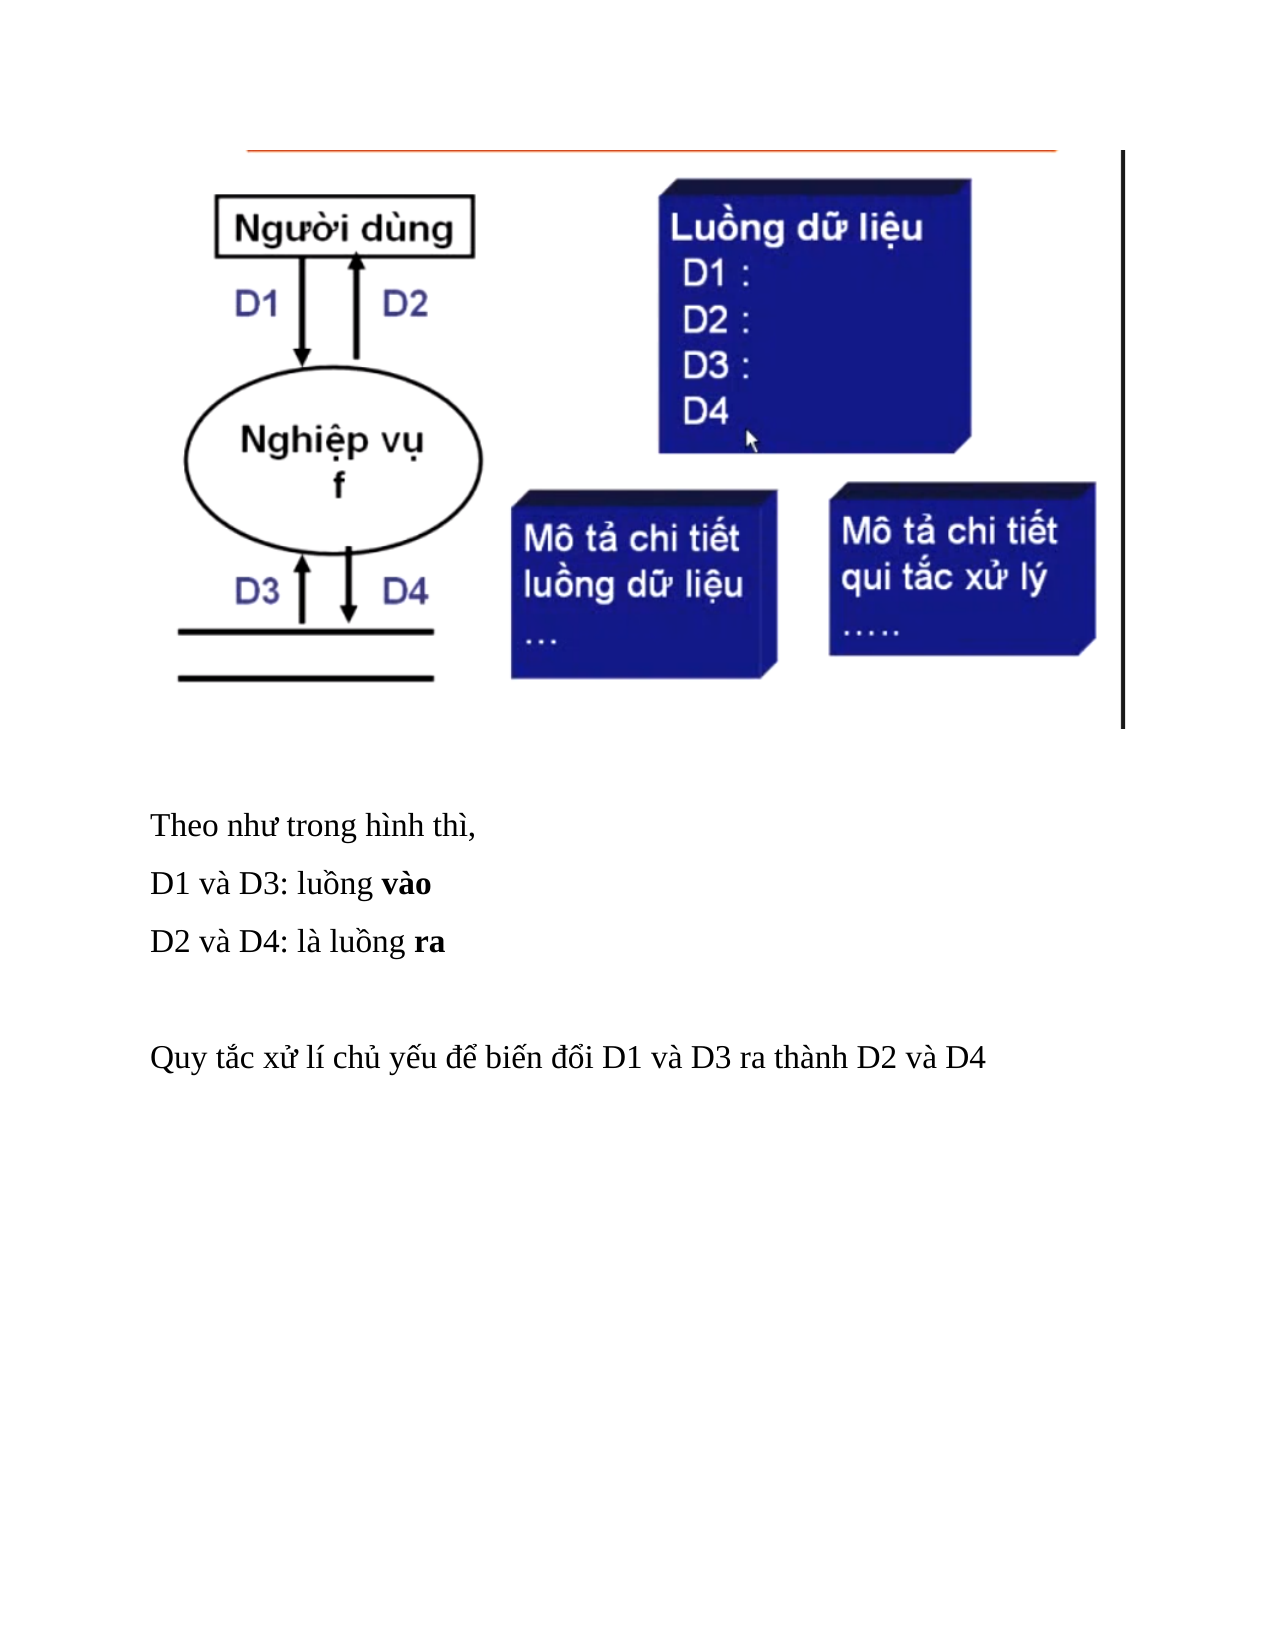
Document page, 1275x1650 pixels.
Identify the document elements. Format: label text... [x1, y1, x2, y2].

text D2 và D4: là luồng ra [150, 922, 1125, 960]
text D1 và D3: luồng vào [150, 863, 1125, 902]
picture [150, 150, 1125, 729]
text Quy tắc xử lí chủ yếu để biến đổi D1 và D3 ra thành D2 và D4 [150, 1038, 1125, 1076]
text Theo như trong hình thì, [150, 806, 1125, 844]
